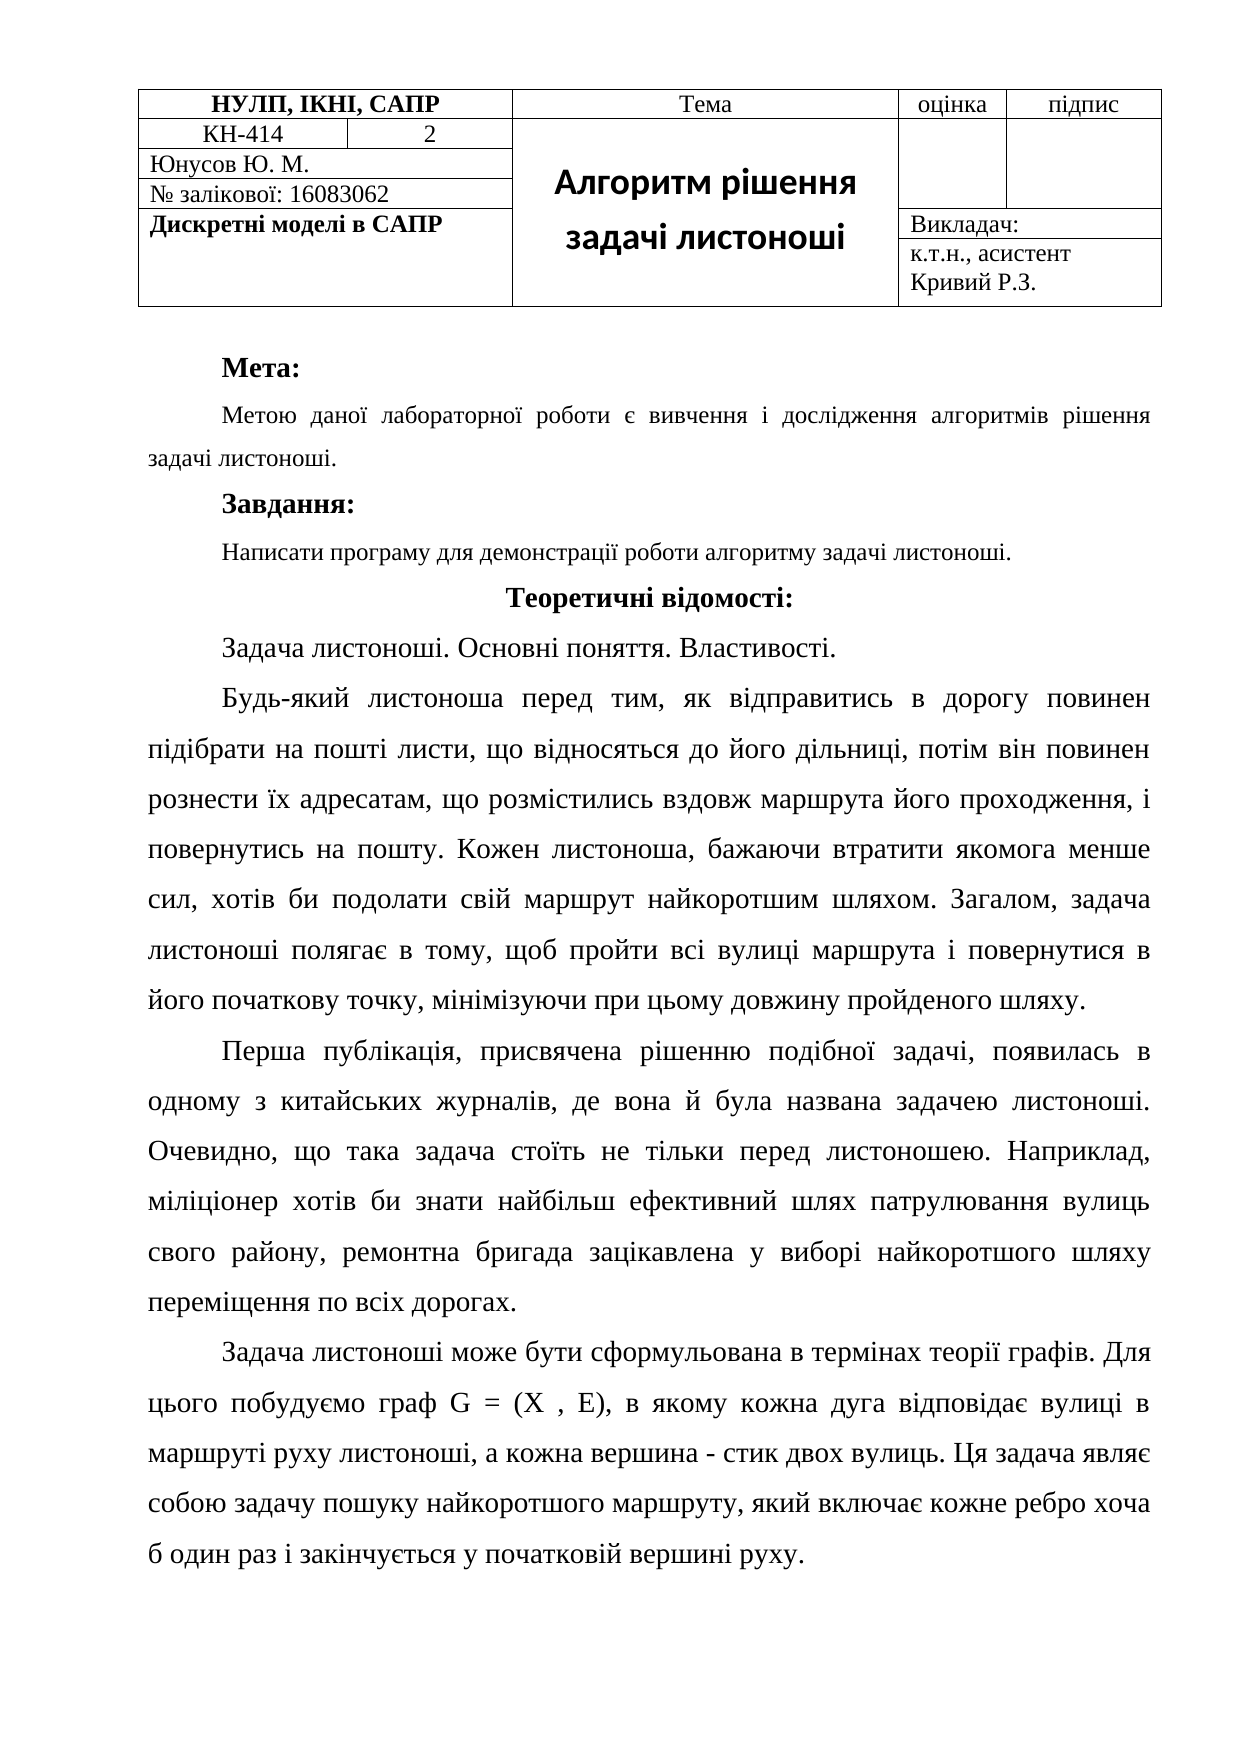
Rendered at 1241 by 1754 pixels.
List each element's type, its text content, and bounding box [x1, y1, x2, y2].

table_header підпис [1007, 90, 1161, 118]
table_cell Дискретні моделі в САПР [139, 209, 512, 306]
text Метою даної лабораторної роботи є вивчення і дослідження алгоритмів рішення задачі листоноші. [148, 400, 1152, 472]
text Задача листоноші може бути сформульована в термінах теорії графів. Для цього побудуємо граф G = (X , E), в якому кожна дуга відповідає вулиці в маршруті руху листоноші, а кожна вершина - стик двох вулиць. Ця задача являє собою задачу пошуку найкоротшого маршруту, який включає кожне ребро хоча б один раз і закінчується у початковій вершині руху. [148, 1334, 1152, 1569]
table_header Тема [513, 90, 898, 118]
text Перша публікація, присвячена рішенню подібної задачі, появилась в одному з китайських журналів, де вона й була названа задачею листоноші. Очевидно, що така задача стоїть не тільки перед листоношею. Наприклад, міліціонер хотів би знати найбільш ефективний шлях патрулювання вулиць свого району, ремонтна бригада зацікавлена у виборі найкоротшого шляху переміщення по всіх дорогах. [148, 1033, 1152, 1318]
table_cell Викладач: [899, 209, 1161, 237]
table_cell № залікової: 16083062 [139, 179, 512, 208]
text Мета: [148, 350, 1152, 383]
table_header оцінка [899, 90, 1006, 118]
table_cell 2 [348, 119, 512, 148]
text Задача листоноші. Основні поняття. Властивості. [148, 630, 1152, 664]
table_cell КН-414 [139, 119, 347, 148]
table_header НУЛП, ІКНІ, САПР [139, 90, 512, 118]
text Теоретичні відомості: [148, 580, 1152, 613]
text Завдання: [148, 486, 1152, 520]
text Написати програму для демонстрації роботи алгоритму задачі листоноші. [148, 537, 1152, 565]
text Будь-який листоноша перед тим, як відправитись в дорогу повинен підібрати на пошті листи, що відносяться до його дільниці, потім він повинен рознести їх адресатам, що розмістились вздовж маршрута його проходження, і повернутись на пошту. Кожен листоноша, бажаючи втратити якомога менше сил, хотів би подолати свій маршрут найкоротшим шляхом. Загалом, задача листоноші полягає в тому, щоб пройти всі вулиці маршрута і повернутися в його початкову точку, мінімізуючи при цьому довжину пройденого шляху. [148, 680, 1152, 1016]
table_cell Алгоритм рішення задачі листоноші [513, 119, 898, 306]
table_cell [899, 119, 1006, 208]
table_cell [1007, 119, 1161, 208]
table_cell Юнусов Ю. М. [139, 149, 512, 178]
table_cell к.т.н., асистент Кривий Р.З. [899, 239, 1161, 306]
